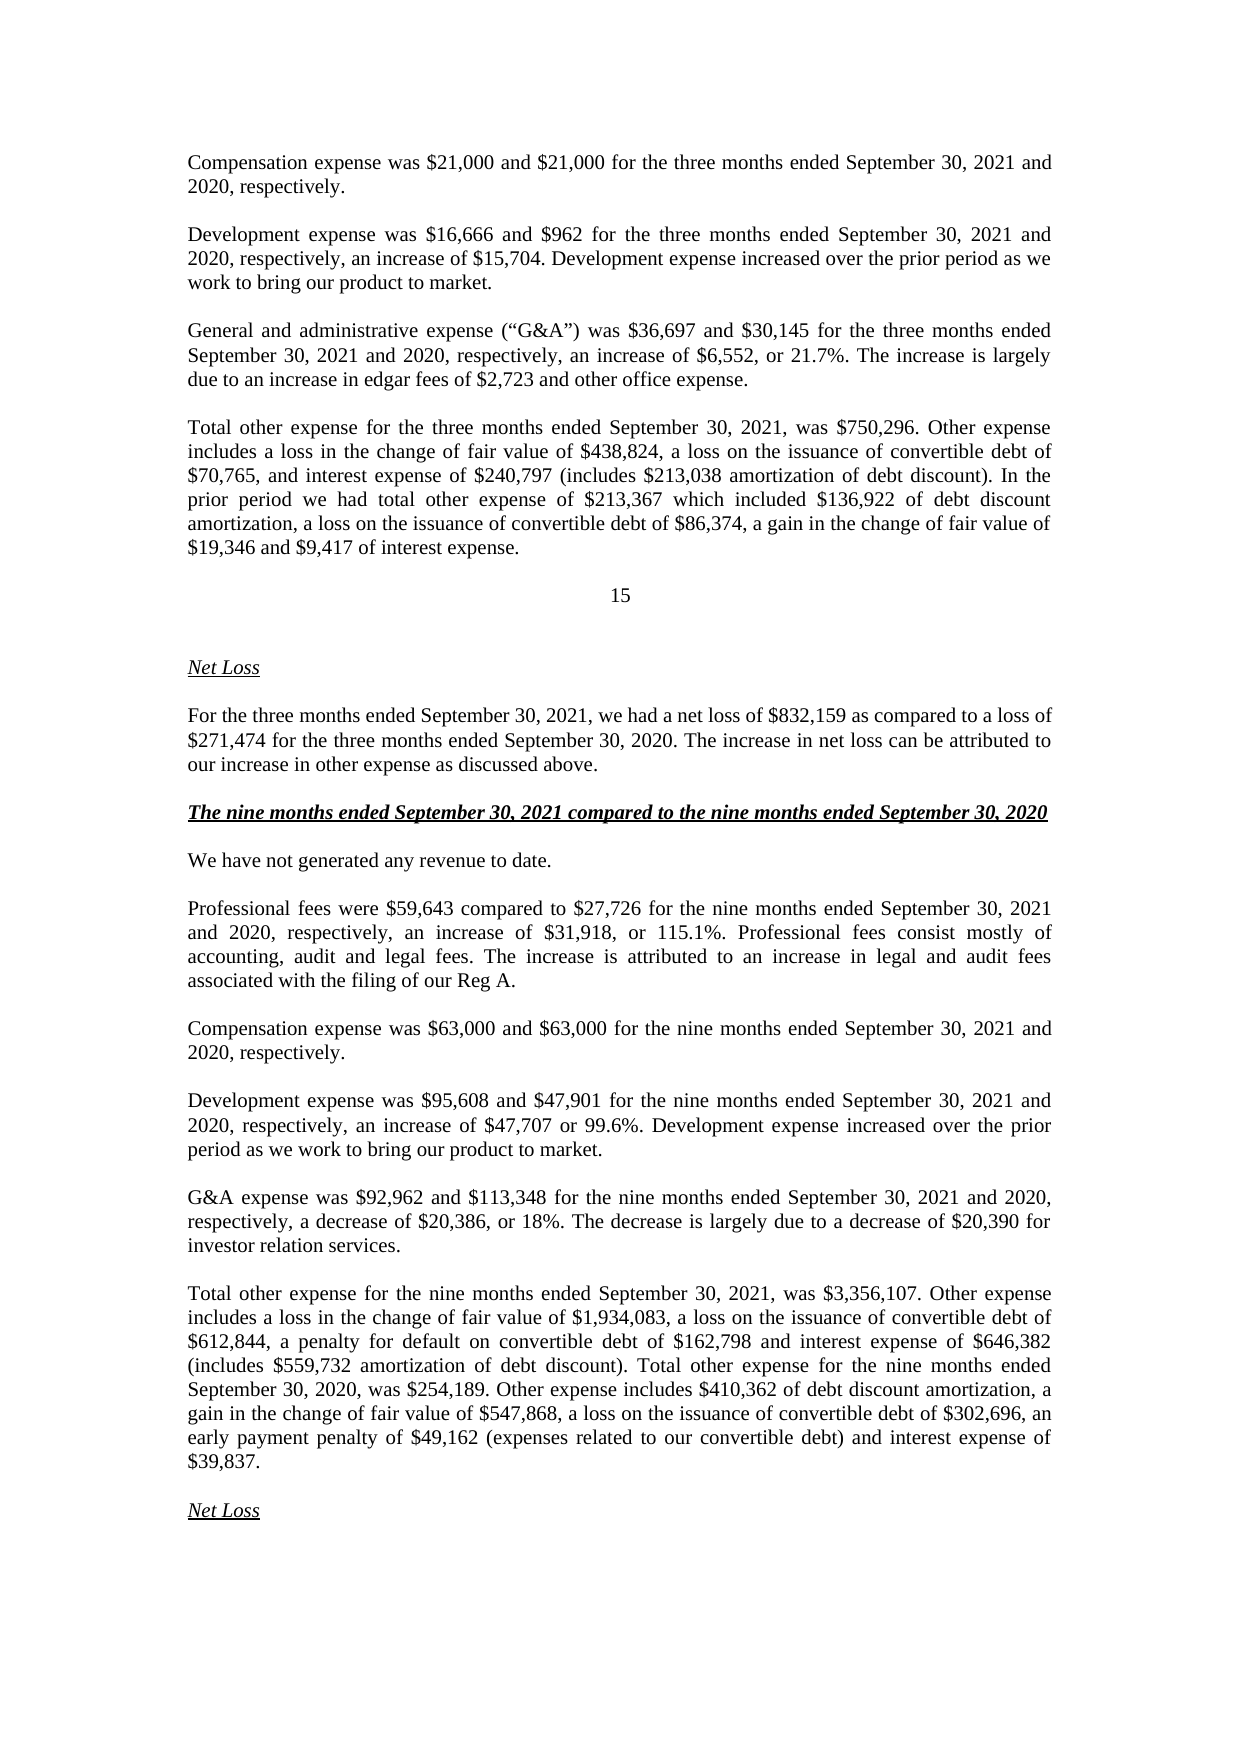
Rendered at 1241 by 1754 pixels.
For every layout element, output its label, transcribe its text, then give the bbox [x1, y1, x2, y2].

text Net Loss [187, 655, 1053, 679]
text For the three months ended September 30, 2021, we had a net loss of $832,159 as compared to a loss of $271,474 for the three months ended September 30, 2020. The increase in net loss can be attributed to our increase in other expense as discussed above. [187, 703, 1053, 776]
text The nine months ended September 30, 2021 compared to the nine months ended September 30, 2020 [187, 800, 1053, 824]
text Total other expense for the nine months ended September 30, 2021, was $3,356,107. Other expense includes a loss in the change of fair value of $1,934,083, a loss on the issuance of convertible debt of $612,844, a penalty for default on convertible debt of $162,798 and interest expense of $646,382 (includes $559,732 amortization of debt discount). Total other expense for the nine months ended September 30, 2020, was $254,189. Other expense includes $410,362 of debt discount amortization, a gain in the change of fair value of $547,868, a loss on the issuance of convertible debt of $302,696, an early payment penalty of $49,162 (expenses related to our convertible debt) and interest expense of $39,837. [187, 1281, 1053, 1473]
text G&A expense was $92,962 and $113,348 for the nine months ended September 30, 2021 and 2020, respectively, a decrease of $20,386, or 18%. The decrease is largely due to a decrease of $20,390 for investor relation services. [187, 1185, 1053, 1257]
text Compensation expense was $63,000 and $63,000 for the nine months ended September 30, 2021 and 2020, respectively. [187, 1016, 1053, 1064]
text Development expense was $16,666 and $962 for the three months ended September 30, 2021 and 2020, respectively, an increase of $15,704. Development expense increased over the prior period as we work to bring our product to market. [187, 222, 1053, 294]
text Compensation expense was $21,000 and $21,000 for the three months ended September 30, 2021 and 2020, respectively. [187, 150, 1053, 198]
text 15 [187, 583, 1053, 607]
text Total other expense for the three months ended September 30, 2021, was $750,296. Other expense includes a loss in the change of fair value of $438,824, a loss on the issuance of convertible debt of $70,765, and interest expense of $240,797 (includes $213,038 amortization of debt discount). In the prior period we had total other expense of $213,367 which included $136,922 of debt discount amortization, a loss on the issuance of convertible debt of $86,374, a gain in the change of fair value of $19,346 and $9,417 of interest expense. [187, 415, 1053, 559]
text We have not generated any revenue to date. [187, 848, 1053, 872]
text Professional fees were $59,643 compared to $27,726 for the nine months ended September 30, 2021 and 2020, respectively, an increase of $31,918, or 115.1%. Professional fees consist mostly of accounting, audit and legal fees. The increase is attributed to an increase in legal and audit fees associated with the filing of our Reg A. [187, 896, 1053, 992]
text General and administrative expense (“G&A”) was $36,697 and $30,145 for the three months ended September 30, 2021 and 2020, respectively, an increase of $6,552, or 21.7%. The increase is largely due to an increase in edgar fees of $2,723 and other office expense. [187, 318, 1053, 391]
text Development expense was $95,608 and $47,901 for the nine months ended September 30, 2021 and 2020, respectively, an increase of $47,707 or 99.6%. Development expense increased over the prior period as we work to bring our product to market. [187, 1088, 1053, 1161]
text Net Loss [187, 1497, 1053, 1522]
